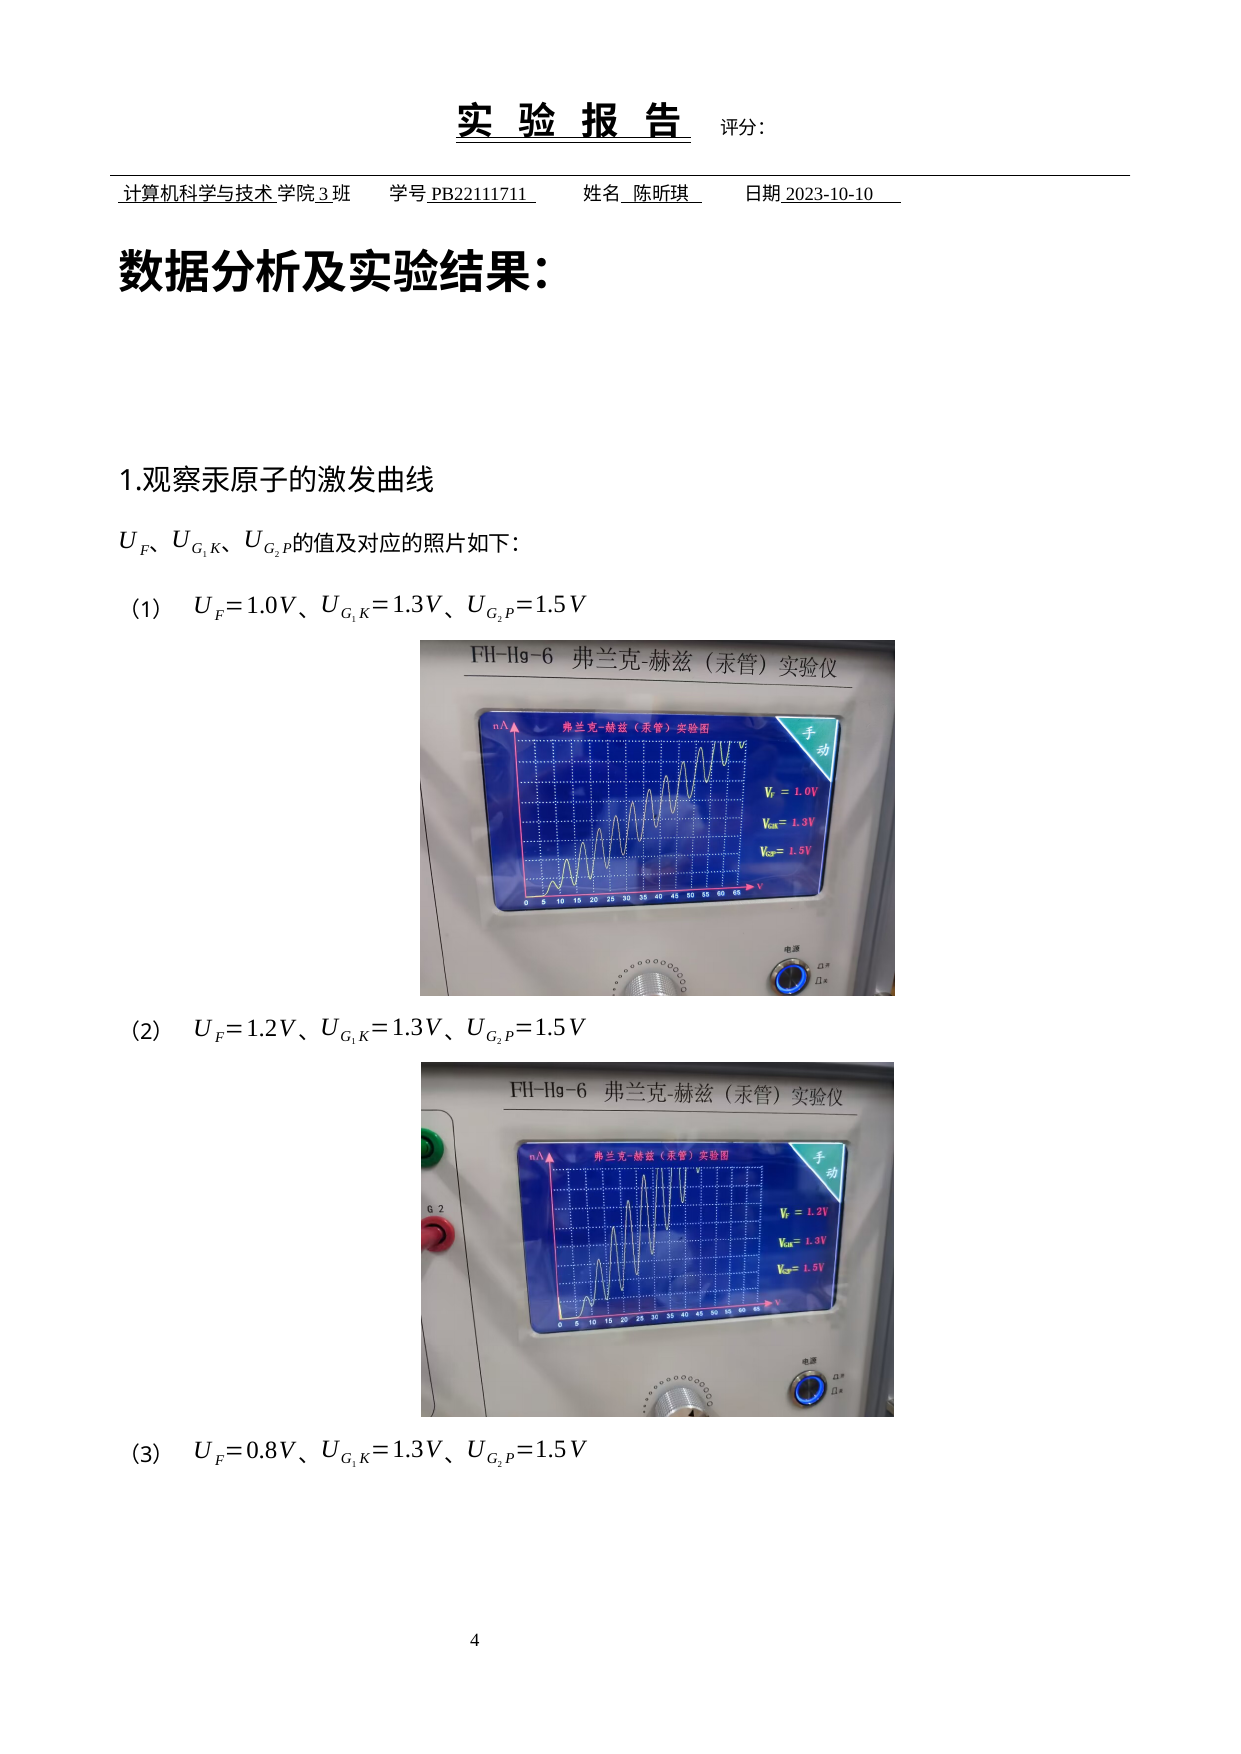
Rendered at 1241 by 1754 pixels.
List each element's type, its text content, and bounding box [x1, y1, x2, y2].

list 、、 [118, 998, 1122, 1063]
picture [421, 1062, 894, 1417]
list 、、 [118, 1420, 1122, 1485]
list 、、 [118, 575, 1122, 640]
text 1.观察汞原子的激发曲线 [118, 445, 1122, 510]
text 、、的值及对应的照片如下： [118, 510, 1122, 575]
subtitle 数据分析及实验结果： [118, 220, 1122, 317]
picture [420, 640, 895, 996]
